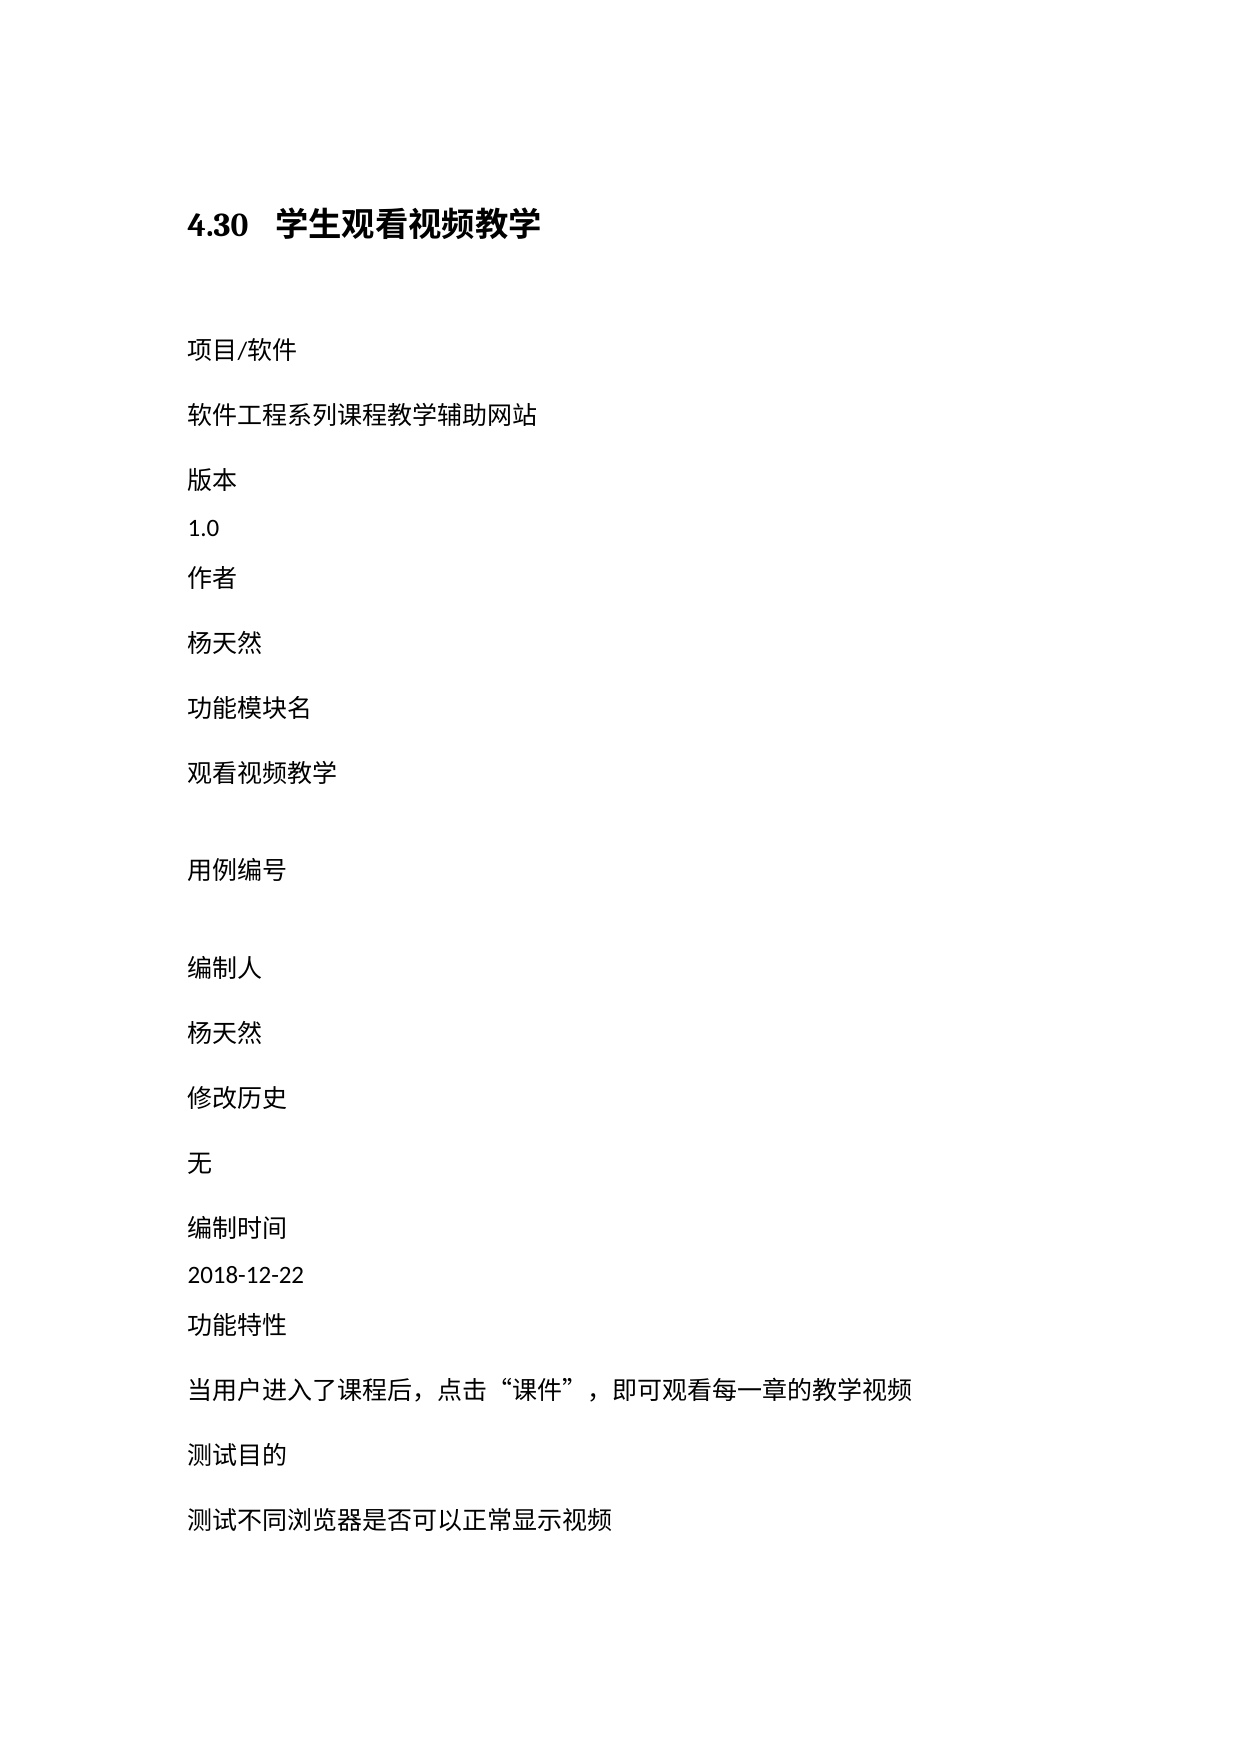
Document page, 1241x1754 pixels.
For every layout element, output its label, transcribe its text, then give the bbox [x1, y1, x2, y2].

subtitle 学生观看视频教学 [187, 189, 1053, 254]
